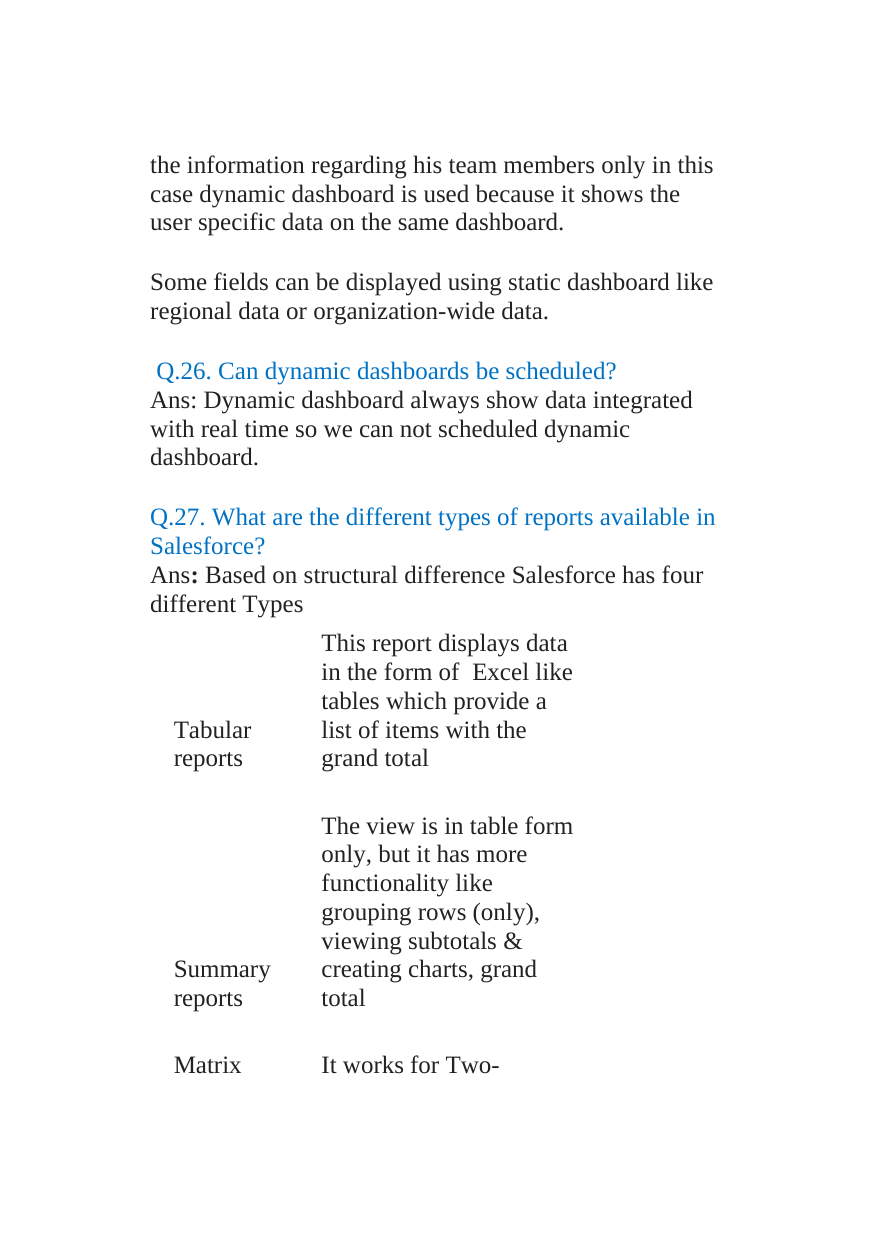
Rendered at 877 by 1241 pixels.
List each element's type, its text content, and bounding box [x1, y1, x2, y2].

table_cell Summary reports [150, 800, 298, 1039]
subtitle Q.27. What are the different types of reports available in Salesforce? [150, 502, 727, 560]
text Some fields can be displayed using static dashboard like regional data or organization-wide data. [150, 267, 727, 325]
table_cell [298, 1040, 600, 1090]
table_cell Matrix reports [150, 1040, 298, 1090]
text Ans: Based on structural difference Salesforce has four different Types [150, 560, 727, 617]
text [150, 150, 727, 236]
table_cell The view is in table form only, but it has more functionality like grouping rows (only), viewing subtotals & creating charts, grand total [298, 800, 600, 1039]
text Ans: Dynamic dashboard always show data integrated with real time so we can not scheduled dynamic dashboard. [150, 385, 727, 471]
table_header This report displays data in the form of Excel like tables which provide a list of items with the grand total [298, 618, 600, 800]
table_header Tabular reports [150, 618, 298, 800]
subtitle Q.26. Can dynamic dashboards be scheduled? [150, 356, 727, 385]
